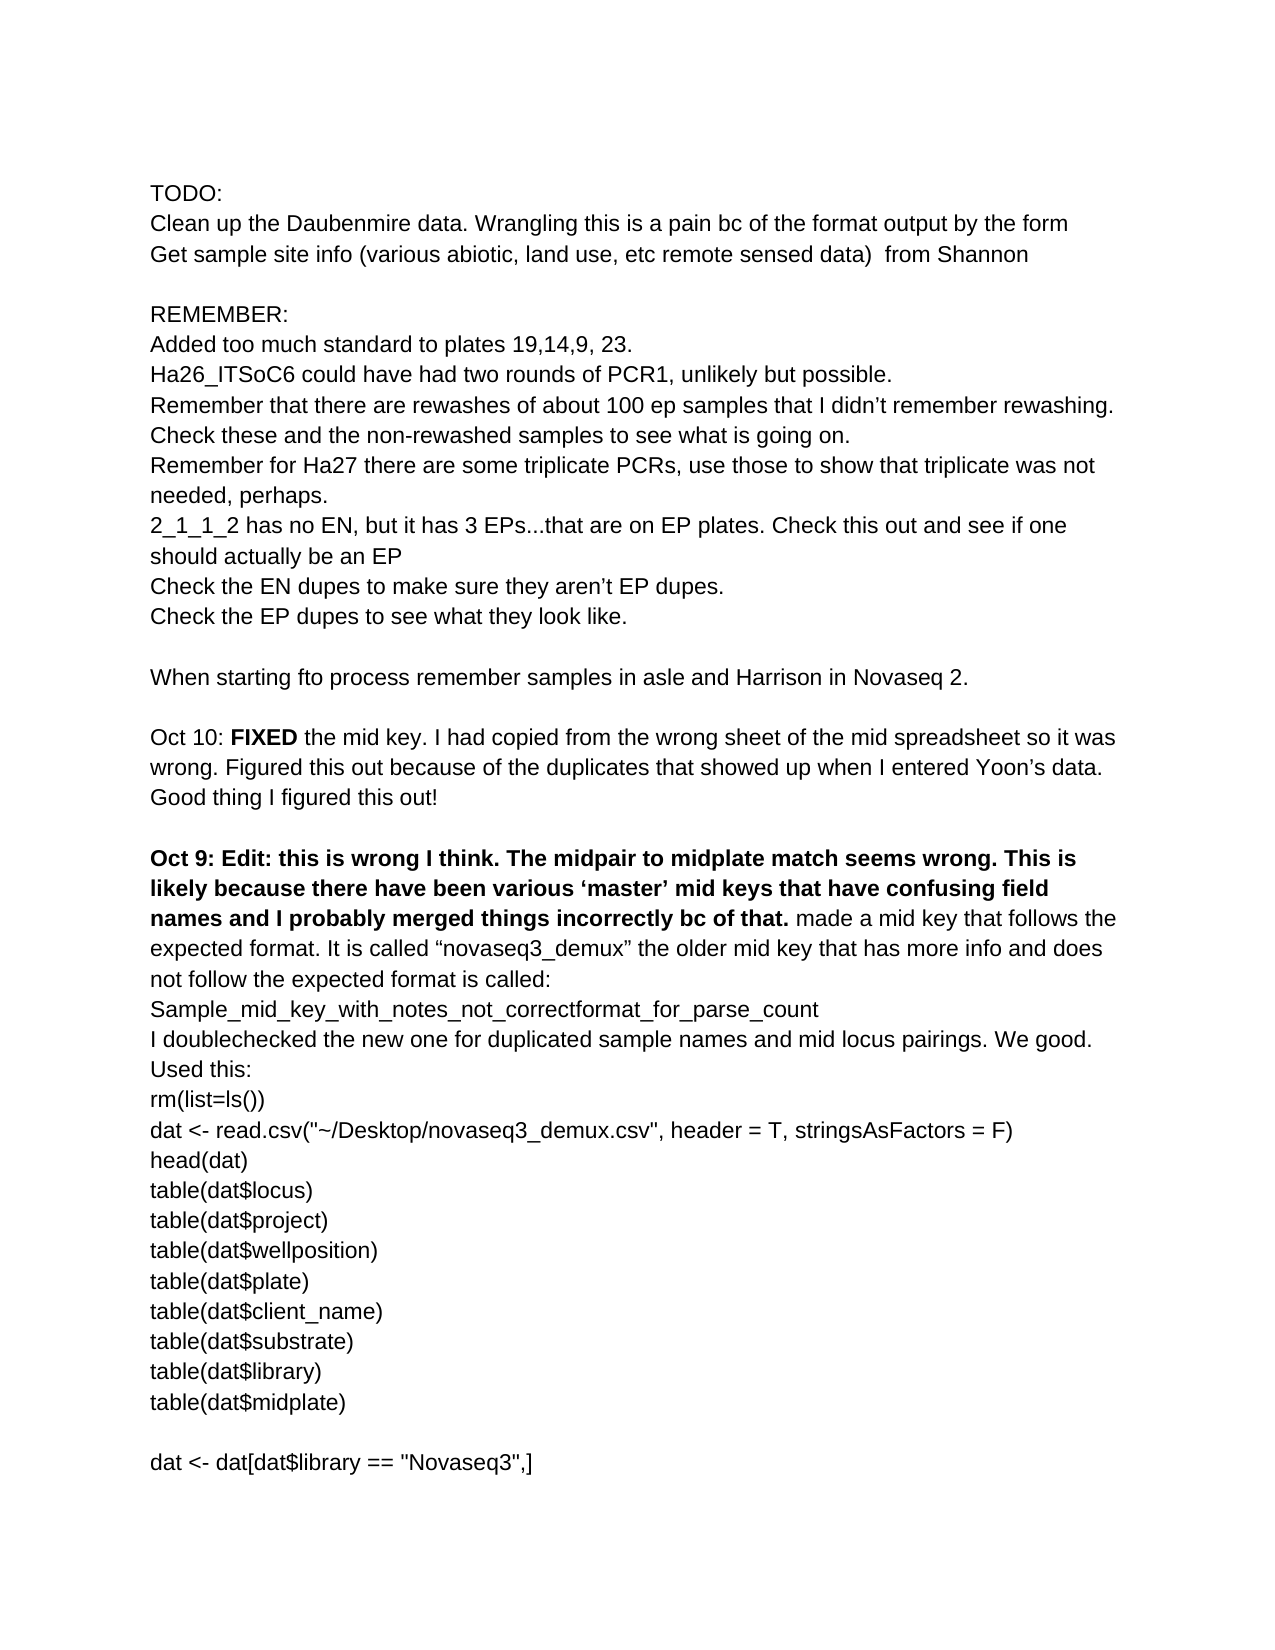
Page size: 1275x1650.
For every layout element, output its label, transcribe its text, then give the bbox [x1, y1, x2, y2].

text dat <- read.csv("~/Desktop/novaseq3_demux.csv", header = T, stringsAsFactors = F) [150, 1117, 1125, 1143]
text Remember for Ha27 there are some triplicate PCRs, use those to show that triplicate was not needed, perhaps. [150, 452, 1125, 509]
text Oct 9: Edit: this is wrong I think. The midpair to midplate match seems wrong. This is likely because there have been various ‘master’ mid keys that have confusing field names and I probably merged things incorrectly bc of that. made a mid key that follows the expected format. It is called “novaseq3_demux” the older mid key that has more info and does not follow the expected format is called: [150, 845, 1125, 992]
text table(dat$wellposition) [150, 1237, 1125, 1264]
text Clean up the Daubenmire data. Wrangling this is a pain bc of the format output by the form [150, 210, 1125, 237]
text REMEMBER: [150, 301, 1125, 327]
text dat <- dat[dat$library == "Novaseq3",] [150, 1449, 1125, 1475]
text TODO: [150, 180, 1125, 207]
text Check the EN dupes to make sure they aren’t EP dupes. [150, 573, 1125, 599]
text table(dat$library) [150, 1358, 1125, 1385]
text Check the EP dupes to see what they look like. [150, 603, 1125, 629]
text table(dat$client_name) [150, 1298, 1125, 1324]
text I doublechecked the new one for duplicated sample names and mid locus pairings. We good. Used this: [150, 1026, 1125, 1083]
text Get sample site info (various abiotic, land use, etc remote sensed data) from Shannon [150, 241, 1125, 267]
text When starting fto process remember samples in asle and Harrison in Novaseq 2. [150, 663, 1125, 690]
text table(dat$plate) [150, 1268, 1125, 1294]
text Ha26_ITSoC6 could have had two rounds of PCR1, unlikely but possible. [150, 361, 1125, 388]
text table(dat$locus) [150, 1177, 1125, 1203]
text Oct 10: FIXED the mid key. I had copied from the wrong sheet of the mid spreadsheet so it was wrong. Figured this out because of the duplicates that showed up when I entered Yoon’s data. Good thing I figured this out! [150, 724, 1125, 811]
text head(dat) [150, 1147, 1125, 1173]
text table(dat$substrate) [150, 1328, 1125, 1354]
text 2_1_1_2 has no EN, but it has 3 EPs...that are on EP plates. Check this out and see if one should actually be an EP [150, 512, 1125, 569]
text Sample_mid_key_with_notes_not_correctformat_for_parse_count [150, 996, 1125, 1022]
text Remember that there are rewashes of about 100 ep samples that I didn’t remember rewashing. Check these and the non-rewashed samples to see what is going on. [150, 392, 1125, 448]
text rm(list=ls()) [150, 1086, 1125, 1113]
text table(dat$project) [150, 1207, 1125, 1234]
text Added too much standard to plates 19,14,9, 23. [150, 331, 1125, 358]
text table(dat$midplate) [150, 1388, 1125, 1415]
